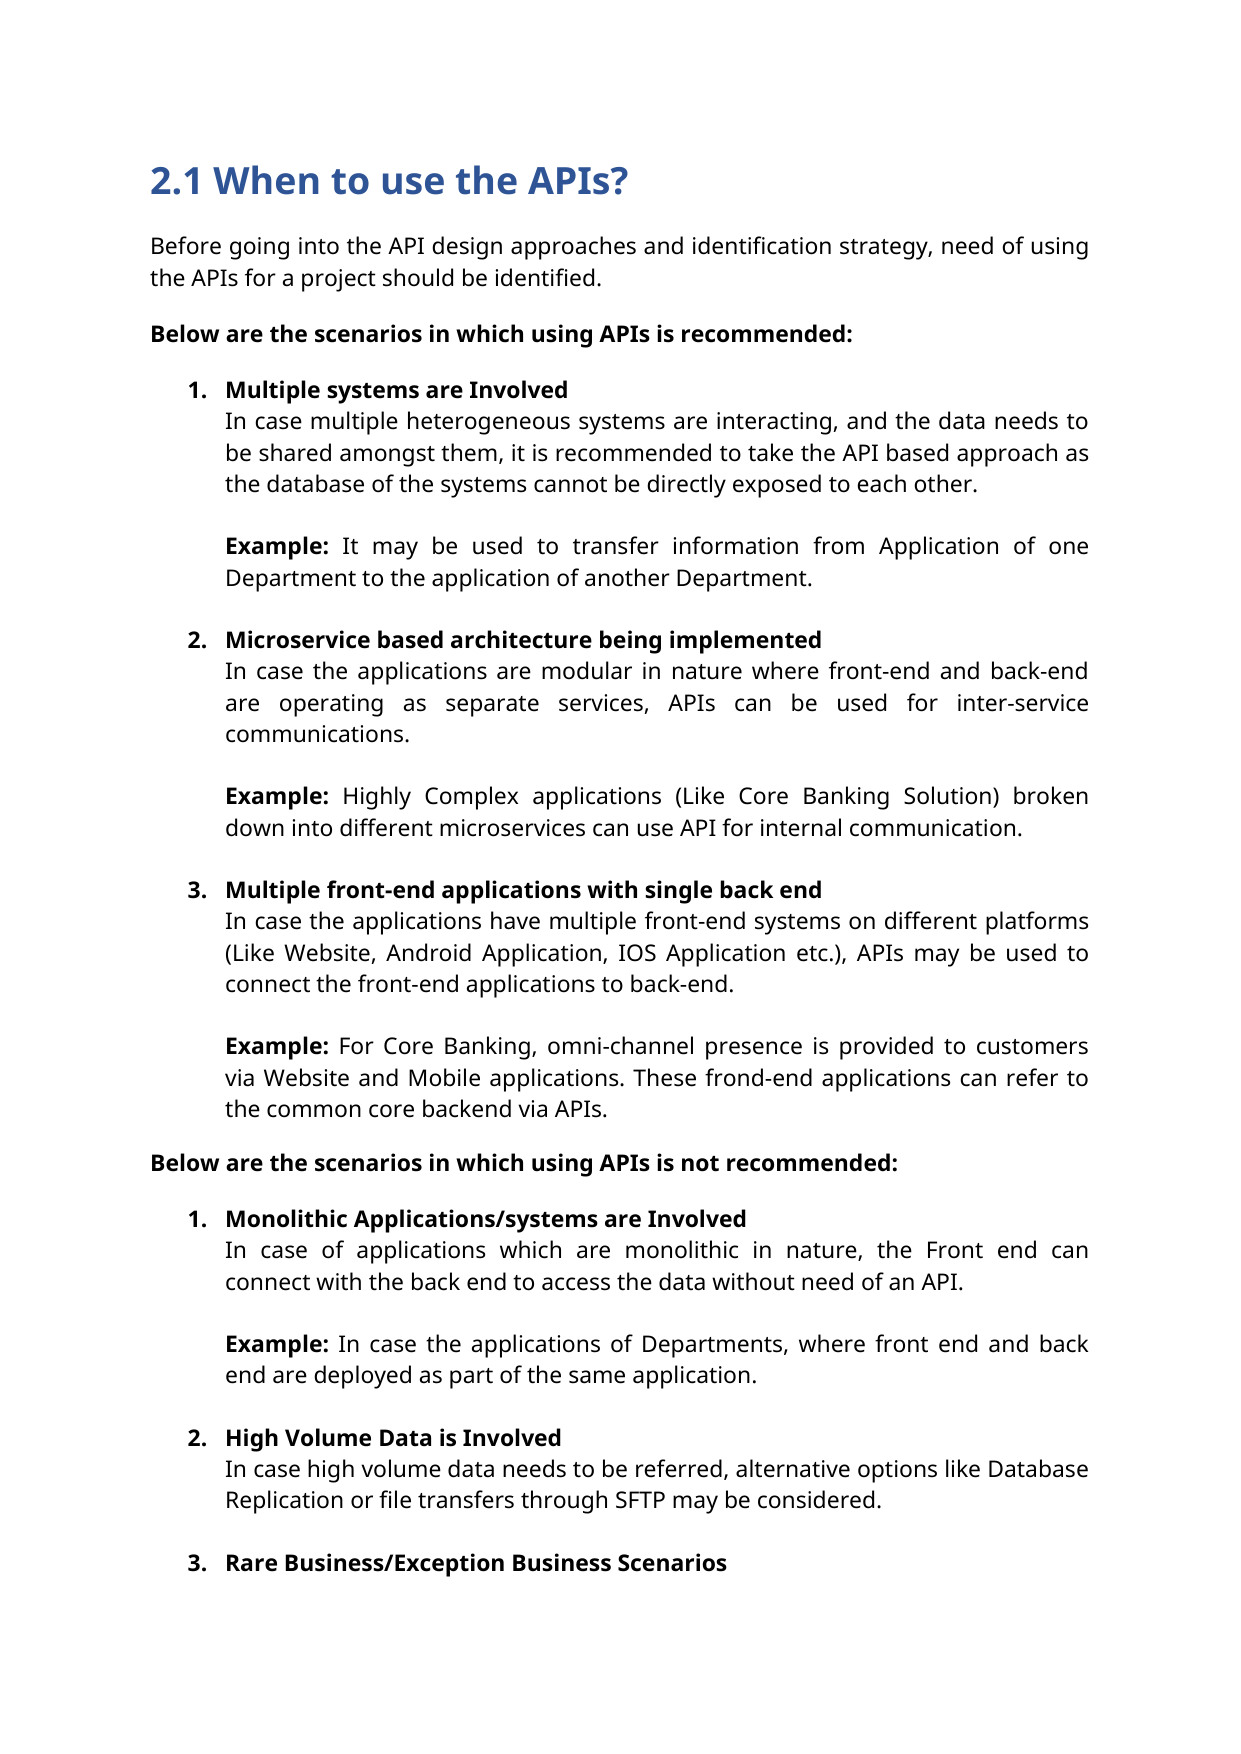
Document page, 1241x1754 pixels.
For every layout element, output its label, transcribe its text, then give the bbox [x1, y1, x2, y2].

list Monolithic Applications/systems are Involved [187, 1203, 1090, 1234]
subtitle 2.1 When to use the APIs? [150, 154, 1090, 205]
text Before going into the API design approaches and identification strategy, need of using the APIs for a project should be identified. [150, 230, 1090, 293]
list Example: In case the applications of Departments, where front end and back end are deployed as part of the same application. [225, 1328, 1090, 1390]
list In case high volume data needs to be referred, alternative options like Database Replication or file transfers through SFTP may be considered. [225, 1453, 1090, 1515]
list Example: For Core Banking, omni-channel presence is provided to customers via Website and Mobile applications. These frond-end applications can refer to the common core backend via APIs. [225, 1030, 1090, 1124]
list Microservice based architecture being implemented [187, 624, 1090, 655]
list Multiple systems are Involved [187, 374, 1090, 405]
list High Volume Data is Involved [187, 1422, 1090, 1453]
list Multiple front-end applications with single back end [187, 874, 1090, 905]
text Below are the scenarios in which using APIs is recommended: [150, 318, 1090, 349]
list Rare Business/Exception Business Scenarios [187, 1547, 1090, 1578]
list In case the applications have multiple front-end systems on different platforms (Like Website, Android Application, IOS Application etc.), APIs may be used to connect the front-end applications to back-end. [225, 905, 1090, 999]
list Example: Highly Complex applications (Like Core Banking Solution) broken down into different microservices can use API for internal communication. [225, 780, 1090, 843]
list In case of applications which are monolithic in nature, the Front end can connect with the back end to access the data without need of an API. [225, 1234, 1090, 1297]
list In case the applications are modular in nature where front-end and back-end are operating as separate services, APIs can be used for inter-service communications. [225, 655, 1090, 749]
list In case multiple heterogeneous systems are interacting, and the data needs to be shared amongst them, it is recommended to take the API based approach as the database of the systems cannot be directly exposed to each other. [225, 405, 1090, 499]
text Below are the scenarios in which using APIs is not recommended: [150, 1147, 1090, 1178]
list Example: It may be used to transfer information from Application of one Department to the application of another Department. [225, 530, 1090, 593]
